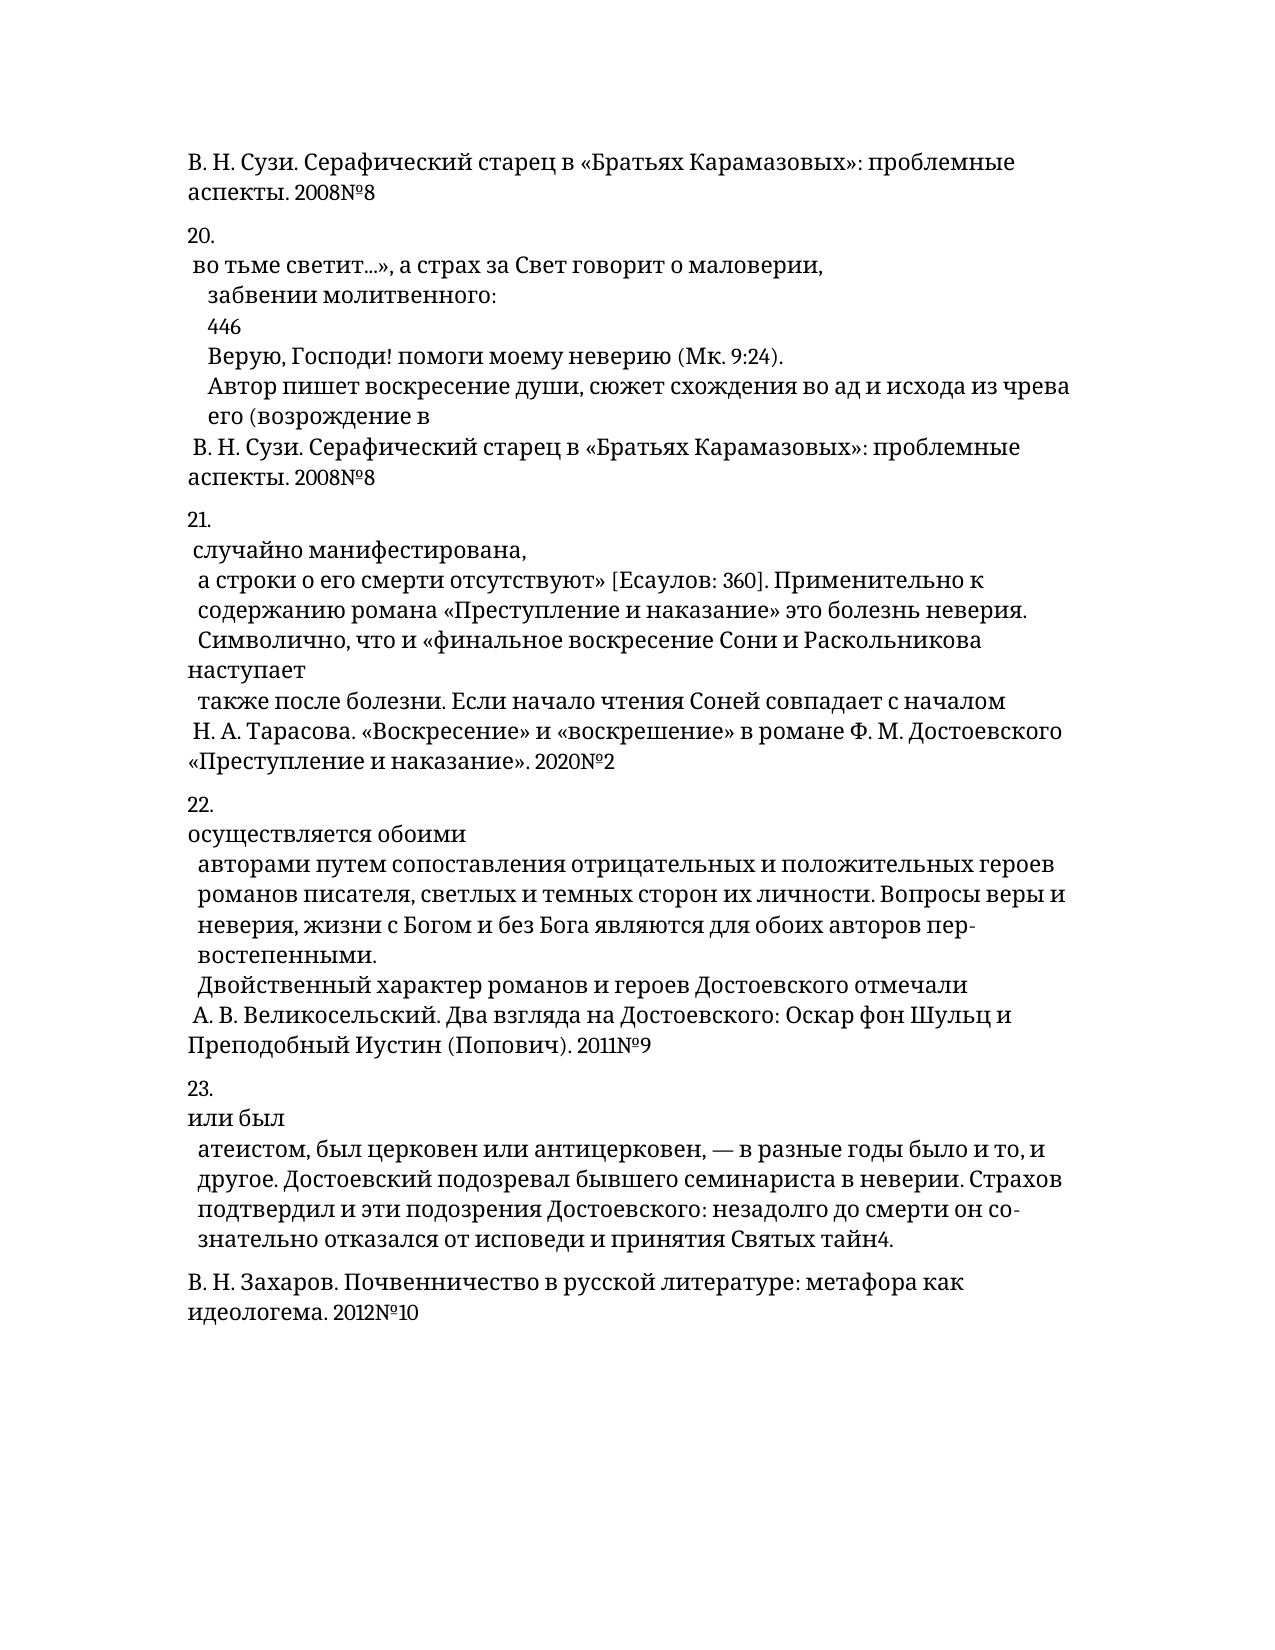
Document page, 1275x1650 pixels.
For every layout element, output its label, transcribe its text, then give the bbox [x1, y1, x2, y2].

text 23. или был атеистом, был церковен или антицерковен, — в разные годы было и то, и другое. Достоевский подозревал бывшего семинариста в неверии. Страхов подтвердил и эти подозрения Достоевского: незадолго до смерти он со- знательно отказался от исповеди и принятия Святых тайн4. [187, 1076, 1087, 1253]
text В. Н. Захаров. Почвенничество в русской литературе: метафора как идеологема. 2012№10 [187, 1270, 1087, 1326]
text 22. осуществляется обоими авторами путем сопоставления отрицательных и положительных героев романов писателя, светлых и темных сторон их личности. Вопросы веры и неверия, жизни с Богом и без Бога являются для обоих авторов пер- востепенными. Двойственный характер романов и героев Достоевского отмечали А. В. Великосельский. Два взгляда на Достоевского: Оскар фон Шульц и Преподобный Иустин (Попович). 2011№9 [187, 792, 1087, 1060]
text В. Н. Сузи. Серафический старец в «Братьях Карамазовых»: проблемные аспекты. 2008№8 [187, 150, 1087, 207]
text 20. во тьме светит...», а страх за Свет говорит о маловерии, забвении молитвенного: 446 Верую, Господи! помоги моему неверию (Мк. 9:24). Автор пишет воскресение души, сюжет схождения во ад и исхода из чрева его (возрождение в В. Н. Сузи. Серафический старец в «Братьях Карамазовых»: проблемные аспекты. 2008№8 [187, 223, 1087, 491]
text 21. случайно манифестирована, а строки о его смерти отсутствуют» [Есаулов: 360]. Применительно к содержанию романа «Преступление и наказание» это болезнь неверия. Символично, что и «финальное воскресение Сони и Раскольникова наступает также после болезни. Если начало чтения Соней совпадает с началом Н. А. Тарасова. «Воскресение» и «воскрешение» в романе Ф. М. Достоевского «Преступление и наказание». 2020№2 [187, 507, 1087, 775]
